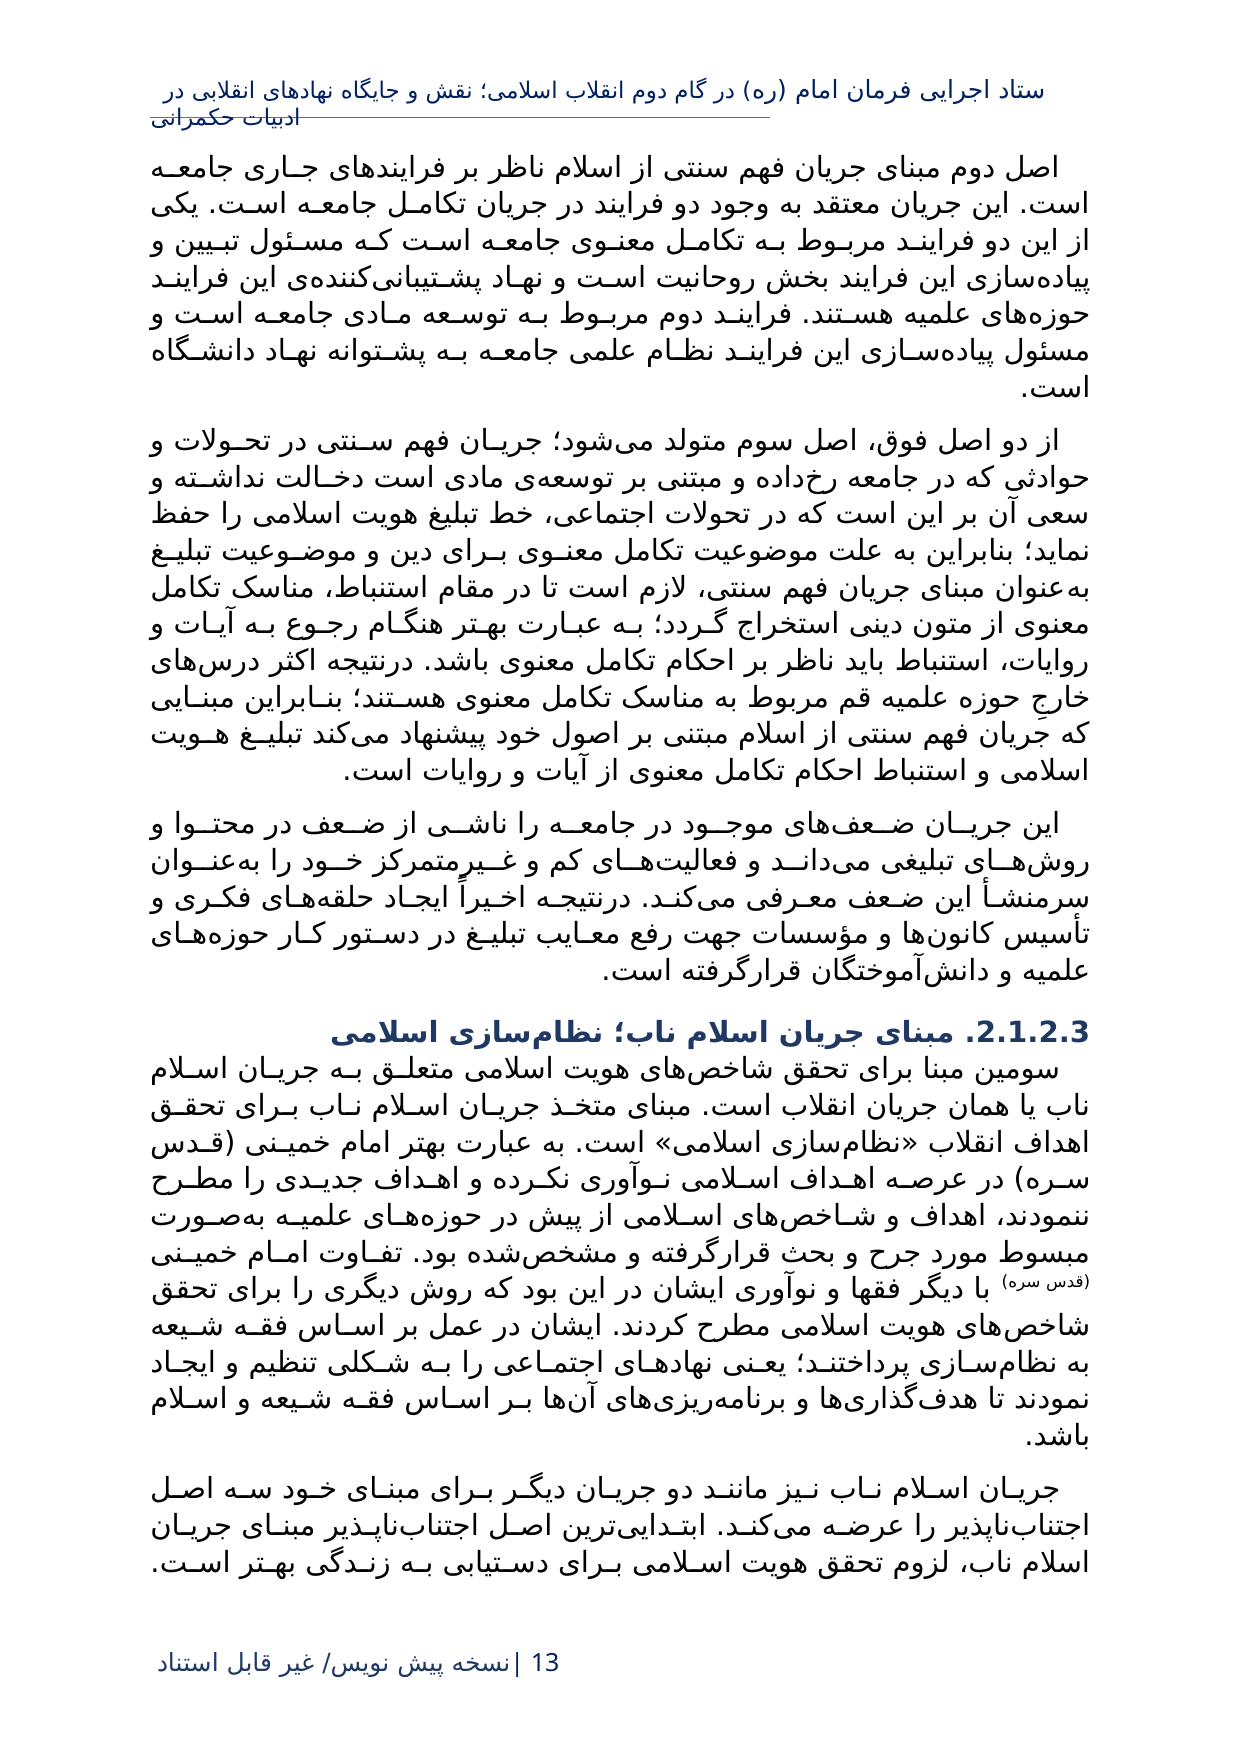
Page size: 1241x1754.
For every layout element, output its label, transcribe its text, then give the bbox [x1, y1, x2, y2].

text سومین مبنا برای تحقق شاخص‌های هویت اسلامی متعلق به جریان اسلام ناب یا همان جریان انقلاب است. مبنای متخذ جریان اسلام ناب برای تحقق اهداف انقلاب «نظام‌سازی اسلامی» است. به عبارت بهتر امام خمینی (قدس سره) در عرصه اهداف اسلامی نوآوری نکرده و اهداف جدیدی را مطرح ننمودند، اهداف و شاخص‌های اسلامی از پیش در حوزه‌های علمیه به‌صورت مبسوط مورد جرح و بحث قرارگرفته و مشخص‌شده بود. تفاوت امام خمینی (قدس سره) با دیگر فقها و نوآوری ایشان در این بود که روش دیگری را برای تحقق شاخص‌های هویت اسلامی مطرح کردند. ایشان در عمل بر اساس فقه شیعه به نظام‌سازی پرداختند؛ یعنی نهاد‌های اجتماعی را به شکلی تنظیم و ایجاد نمودند تا هدف‌گذاری‌ها و برنامه‌ریزی‌های آن‌ها بر اساس فقه شیعه و اسلام باشد. [150, 1052, 1090, 1452]
text از دو اصل فوق، اصل سوم متولد می‌شود؛ جریان فهم سنتی در تحولات و حوادثی که در جامعه رخ‌داده و مبتنی بر توسعه‌ی مادی‌ است دخالت نداشته و سعی آن بر این است که در تحولات اجتماعی، خط تبلیغ هویت اسلامی را حفظ نماید؛ بنابراین به علت موضوعیت تکامل معنوی برای دین و موضوعیت تبلیغ به‌عنوان مبنای جریان فهم سنتی، لازم است تا در مقام استنباط، مناسک تکامل معنوی از متون دینی استخراج گردد؛ به عبارت بهتر هنگام رجوع به آیات و روایات، استنباط باید ناظر بر احکام تکامل معنوی باشد. درنتیجه اکثر درس‌های خارجِ حوزه علمیه قم مربوط به مناسک تکامل معنوی هستند؛ بنابراین مبنایی که جریان فهم سنتی از اسلام مبتنی بر اصول خود پیشنهاد می‌کند تبلیغ هویت اسلامی و استنباط احکام تکامل معنوی از آیات و روایات است. [150, 423, 1090, 787]
subtitle 2.1.2.3. مبنای جریان اسلام ناب؛ نظام‌سازی اسلامی [150, 1015, 1090, 1049]
text این جریان ضعف‌های موجود در جامعه را ناشی از ضعف در محتوا و روش‌های تبلیغی می‌داند و فعالیت‌های کم و غیرمتمرکز خود را به‌عنوان سرمنشأ این ضعف معرفی می‌کند. درنتیجه اخیراً ایجاد حلقه‌های فکری و تأسیس کانون‌ها و مؤسسات جهت رفع معایب تبلیغ در دستور کار حوزه‌های علمیه و دانش‌آموختگان قرارگرفته است. [150, 807, 1090, 987]
text اصل دوم مبنای جریان فهم سنتی از اسلام ناظر بر فرایندهای جاری جامعه است. این جریان معتقد به وجود دو فرایند در جریان تکامل جامعه است. یکی از این دو فرایند مربوط به تکامل معنوی جامعه است که مسئول تبیین و پیاده‌سازی این فرایند بخش روحانیت است و نهاد پشتیبانی‌کننده‌ی این فرایند حوزه‌های علمیه هستند. فرایند دوم مربوط به توسعه مادی جامعه است و مسئول پیاده‌سازی این فرایند نظام علمی جامعه به پشتوانه نهاد دانشگاه است. [150, 150, 1090, 404]
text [150, 1472, 1090, 1579]
